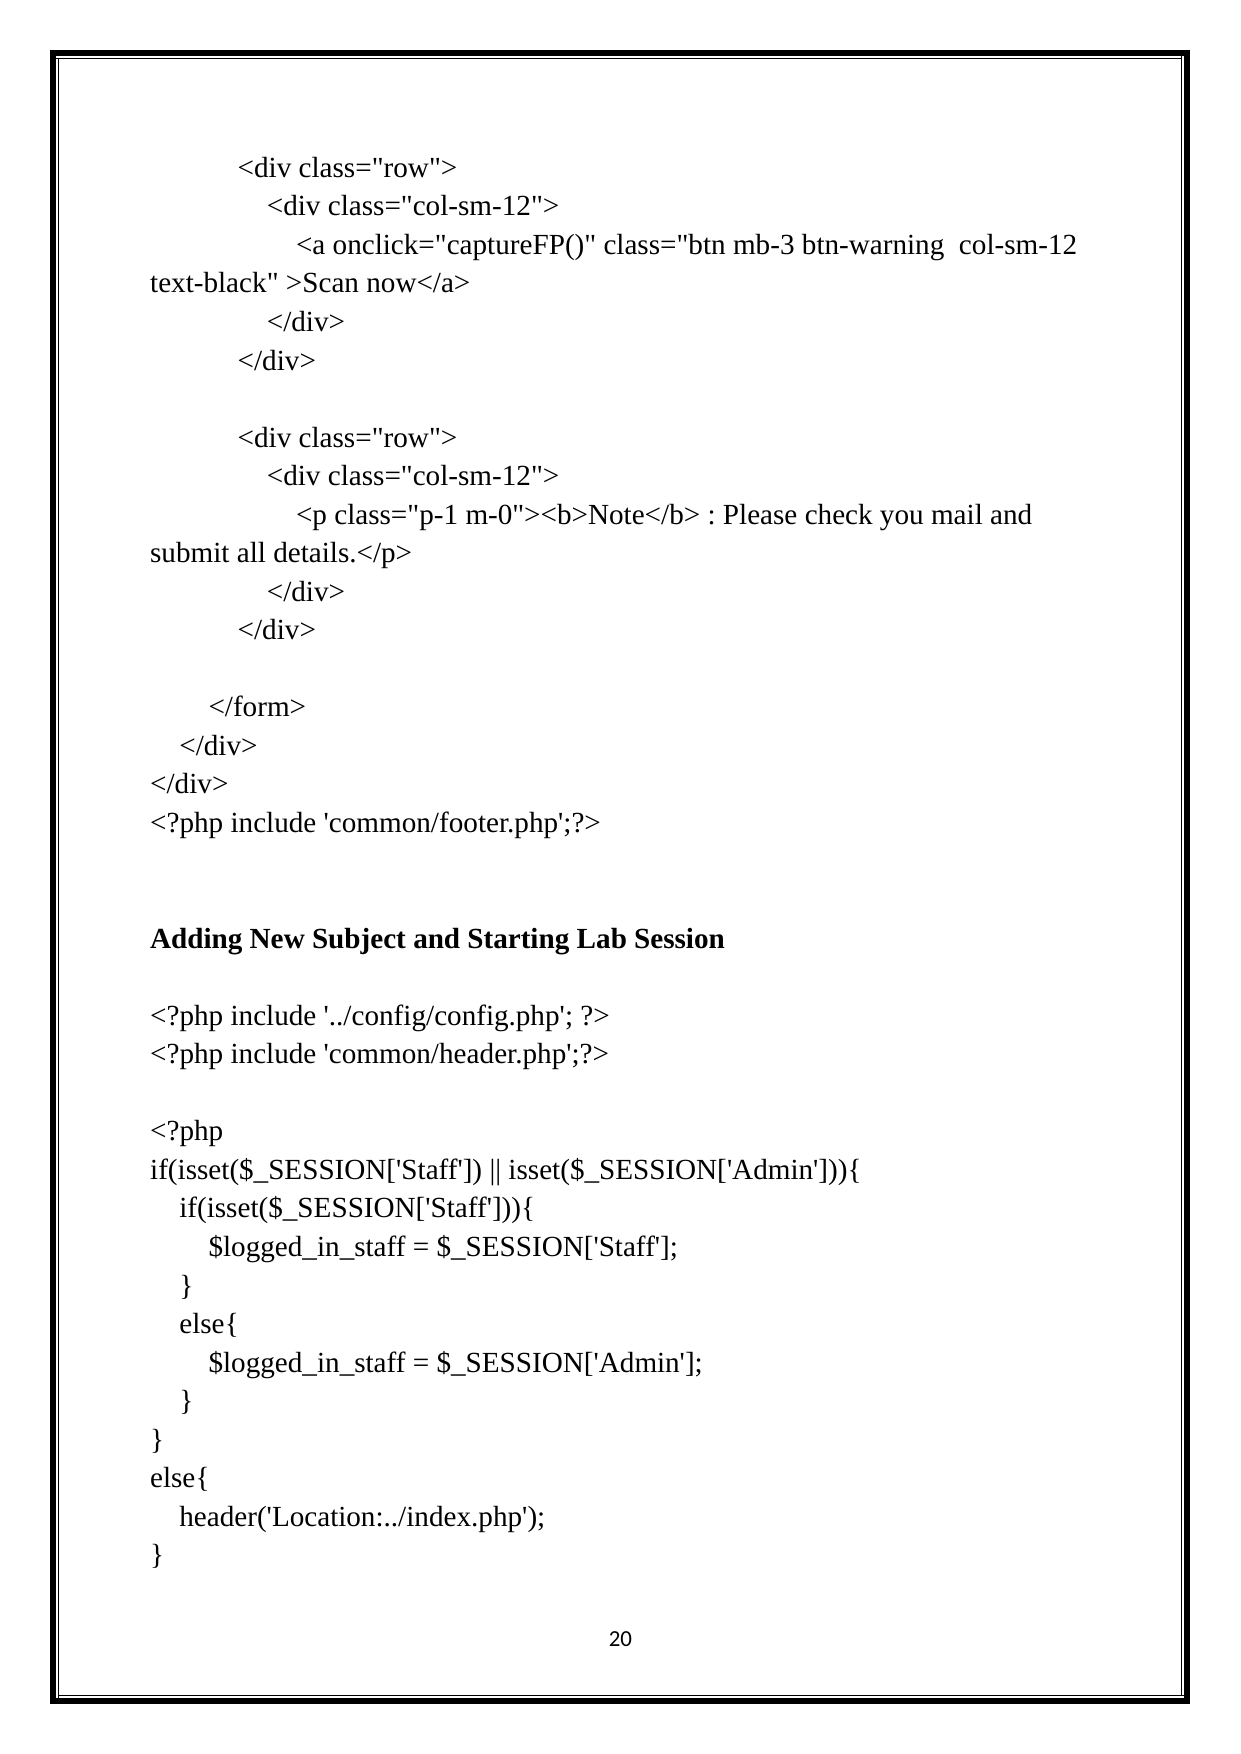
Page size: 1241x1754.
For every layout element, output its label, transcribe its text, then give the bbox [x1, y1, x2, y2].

text $logged_in_staff = $_SESSION['Admin']; [150, 1345, 1090, 1378]
text Adding New Subject and Starting Lab Session [150, 921, 1090, 954]
text <div class="row"> [150, 420, 1090, 453]
text </div> [150, 767, 1090, 800]
text } [150, 1383, 1090, 1417]
text $logged_in_staff = $_SESSION['Staff']; [150, 1229, 1090, 1263]
text if(isset($_SESSION['Staff']) || isset($_SESSION['Admin'])){ [150, 1152, 1090, 1186]
text <div class="col-sm-12"> [150, 458, 1090, 492]
text <div class="col-sm-12"> [150, 188, 1090, 222]
text </form> [150, 689, 1090, 723]
text header('Location:../index.php'); [150, 1499, 1090, 1532]
text <?php include 'common/footer.php';?> [150, 805, 1090, 839]
text } [150, 1422, 1090, 1455]
text } [150, 1268, 1090, 1301]
text </div> [150, 574, 1090, 607]
text if(isset($_SESSION['Staff'])){ [150, 1191, 1090, 1224]
text </div> [150, 343, 1090, 376]
text </div> [150, 612, 1090, 646]
text else{ [150, 1306, 1090, 1340]
text <p class="p-1 m-0"><b>Note</b> : Please check you mail and submit all details.</p> [150, 497, 1090, 569]
text else{ [150, 1460, 1090, 1494]
text </div> [150, 728, 1090, 762]
text } [150, 1537, 1090, 1571]
text <a onclick="captureFP()" class="btn mb-3 btn-warning col-sm-12 text-black" >Scan now</a> [150, 227, 1090, 299]
text </div> [150, 304, 1090, 338]
text <?php include 'common/header.php';?> [150, 1036, 1090, 1070]
text <?php [150, 1113, 1090, 1147]
text <div class="row"> [150, 150, 1090, 183]
text <?php include '../config/config.php'; ?> [150, 998, 1090, 1031]
